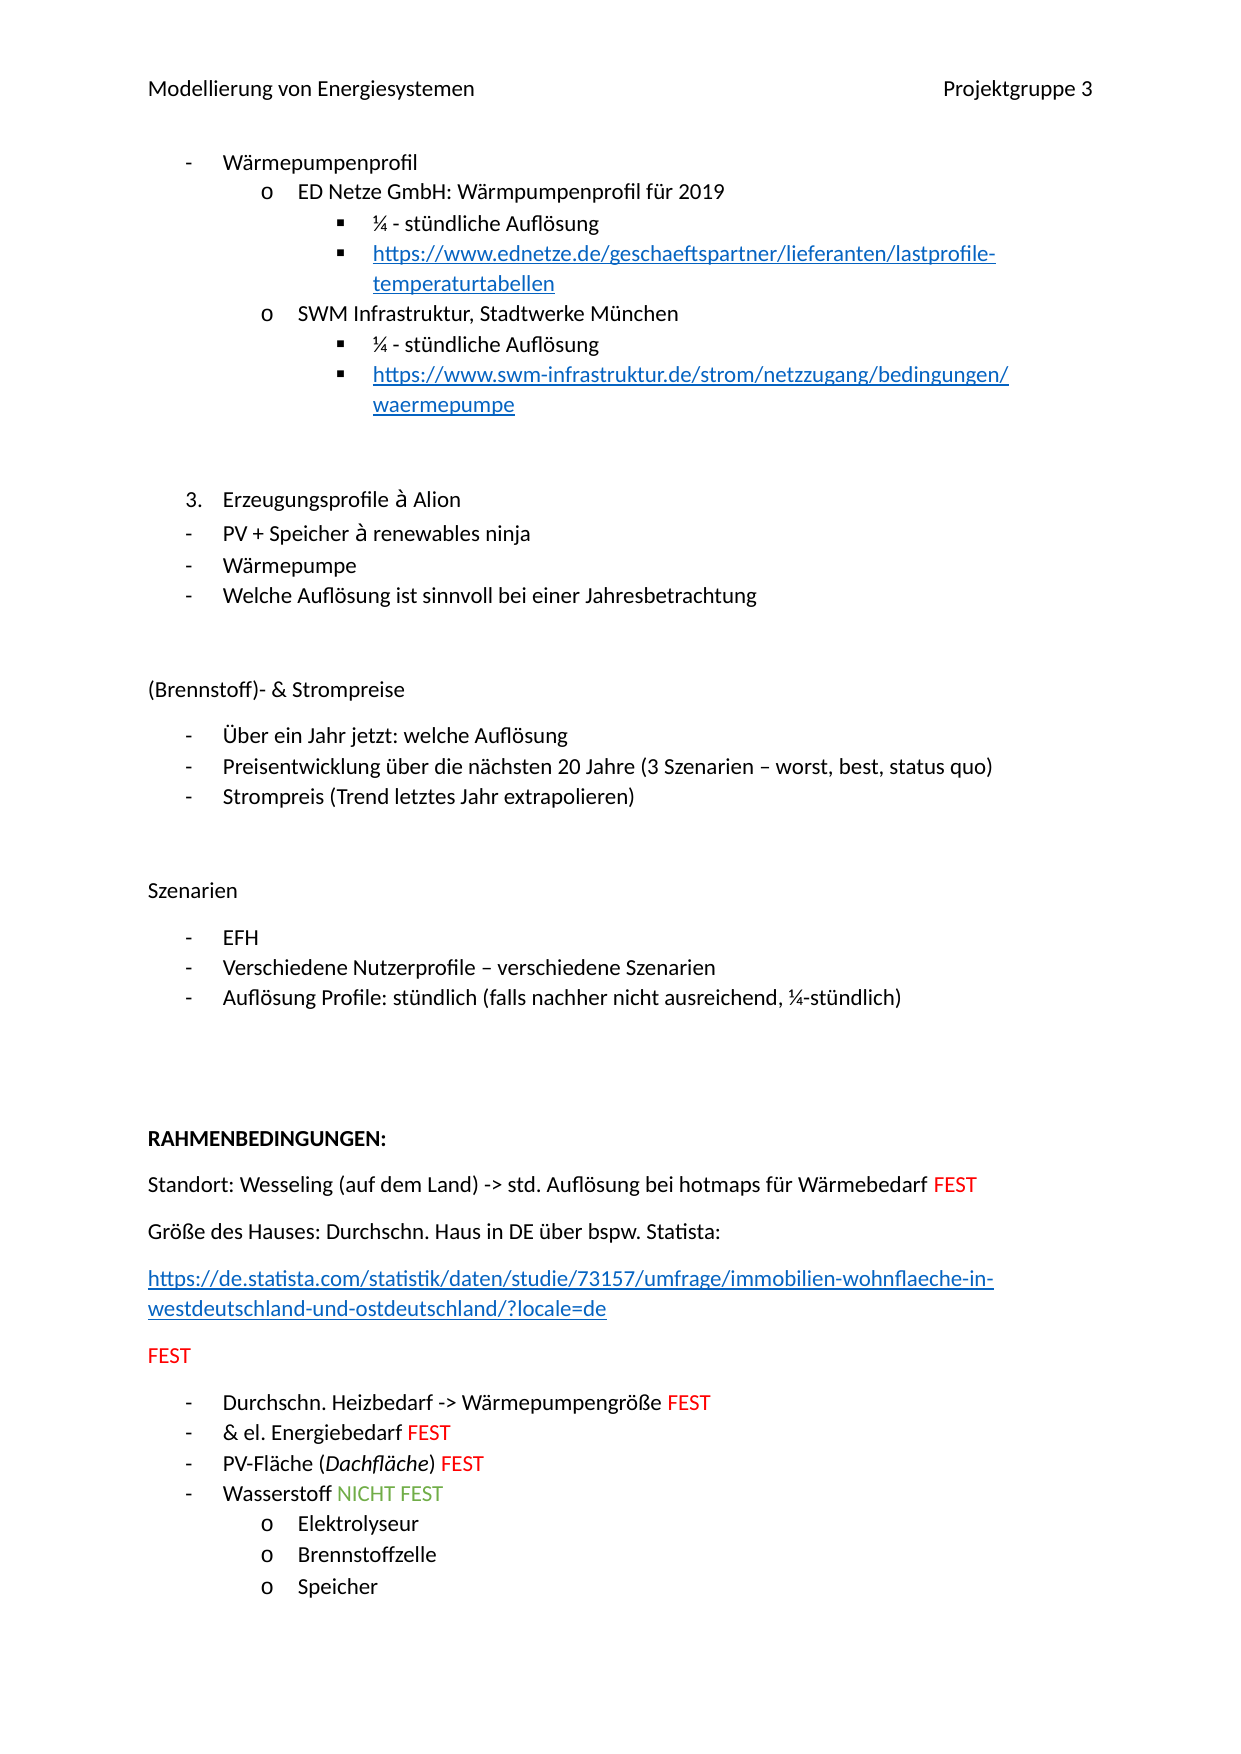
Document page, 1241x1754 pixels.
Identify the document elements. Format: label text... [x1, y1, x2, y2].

text https://de.statista.com/statistik/daten/studie/73157/umfrage/immobilien-wohnflaeche-in-westdeutschland-und-ostdeutschland/?locale=de [148, 1264, 1093, 1323]
list Über ein Jahr jetzt: welche Auflösung [185, 722, 1093, 750]
list ED Netze GmbH: Wärmpumpenprofil für 2019 [260, 177, 1093, 207]
list Durchschn. Heizbedarf -> Wärmepumpengröße FEST [185, 1388, 1093, 1416]
list ¼ - stündliche Auflösung [335, 330, 1093, 358]
text (Brennstoff)- & Strompreise [148, 675, 1093, 703]
list PV-Fläche (Dachfläche) FEST [185, 1449, 1093, 1477]
list Auflösung Profile: stündlich (falls nachher nicht ausreichend, ¼-stündlich) [185, 983, 1093, 1011]
list Welche Auflösung ist sinnvoll bei einer Jahresbetrachtung [185, 581, 1093, 609]
list Speicher [260, 1572, 1093, 1601]
list Strompreis (Trend letztes Jahr extrapolieren) [185, 782, 1093, 810]
list Verschiedene Nutzerprofile – verschiedene Szenarien [185, 953, 1093, 981]
list Wärmepumpenprofil [185, 148, 1093, 176]
list Erzeugungsprofile à Alion [185, 483, 1093, 514]
list Preisentwicklung über die nächsten 20 Jahre (3 Szenarien – worst, best, status quo) [185, 752, 1093, 780]
text RAHMENBEDINGUNGEN: [148, 1124, 1093, 1152]
list Wärmepumpe [185, 551, 1093, 579]
list https://www.swm-infrastruktur.de/strom/netzzugang/bedingungen/waermepumpe [335, 360, 1093, 418]
text Standort: Wesseling (auf dem Land) -> std. Auflösung bei hotmaps für Wärmebedarf FEST [148, 1171, 1093, 1199]
list PV + Speicher à renewables ninja [185, 517, 1093, 548]
list Wasserstoff NICHT FEST [185, 1479, 1093, 1507]
list Elektrolyseur [260, 1509, 1093, 1538]
list Brennstoffzelle [260, 1541, 1093, 1570]
list & el. Energiebedarf FEST [185, 1418, 1093, 1447]
list EFH [185, 923, 1093, 951]
text Szenarien [148, 876, 1093, 904]
list https://www.ednetze.de/geschaeftspartner/lieferanten/lastprofile-temperaturtabellen [335, 239, 1093, 297]
text Größe des Hauses: Durchschn. Haus in DE über bspw. Statista: [148, 1217, 1093, 1246]
list SWM Infrastruktur, Stadtwerke München [260, 299, 1093, 328]
list ¼ - stündliche Auflösung [335, 209, 1093, 237]
text FEST [148, 1341, 1093, 1369]
